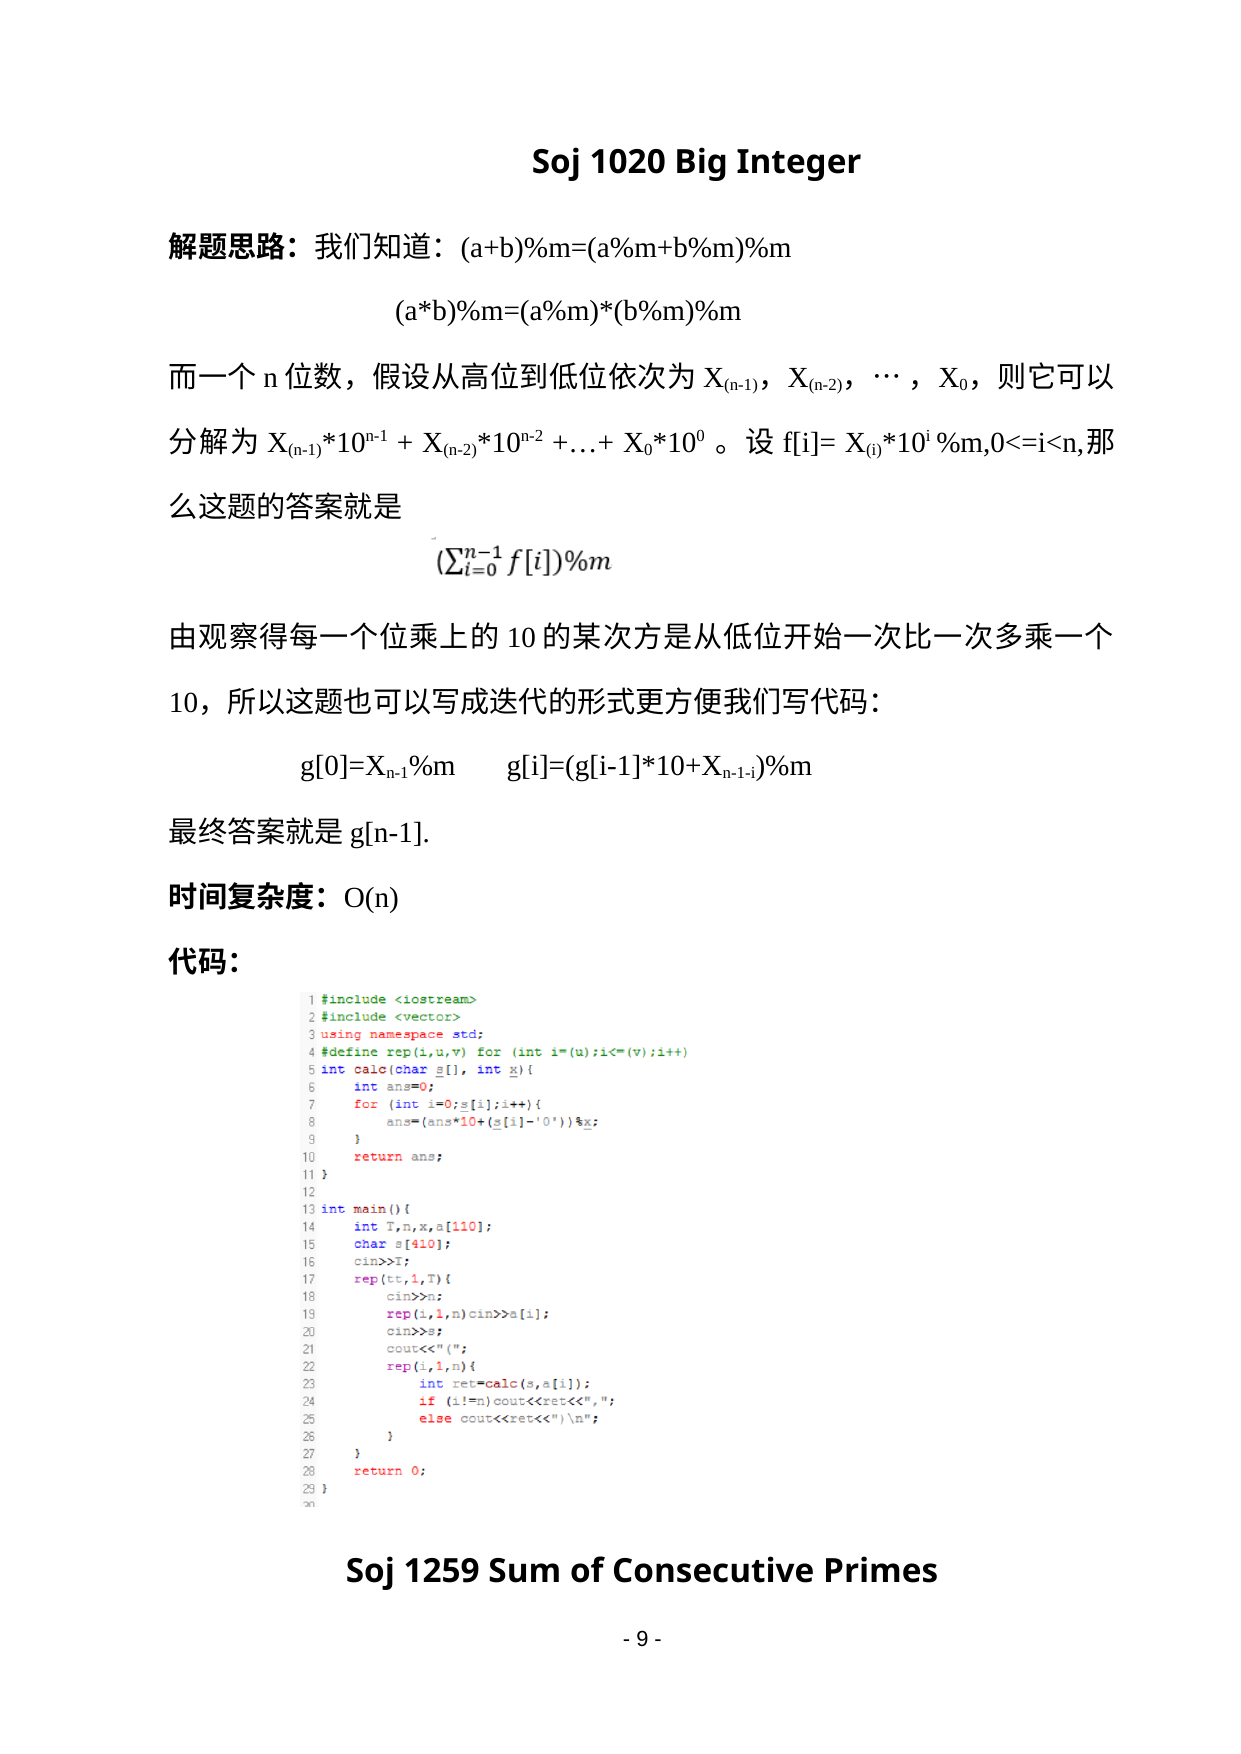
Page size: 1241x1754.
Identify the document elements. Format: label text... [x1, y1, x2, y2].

text 而一个n位数，假设从高位到低位依次为X(n-1)，X(n-2)，… ，X0，则它可以分解为X(n-1)*10n-1 + X(n-2)*10n-2 +…+ X0*100 。设f[i]= X(i)*10i %m,0<=i<n,那么这题的答案就是 [169, 342, 1115, 537]
text 代码： [169, 927, 1115, 992]
subtitle Soj 1020 Big Integer [431, 128, 1115, 193]
text 最终答案就是g[n-1]. [169, 797, 1115, 862]
text 时间复杂度：O(n) [169, 862, 1115, 927]
picture [300, 992, 699, 1507]
picture [431, 537, 613, 597]
subtitle Soj 1259 Sum of Consecutive Primes [169, 1537, 1115, 1602]
text 解题思路：我们知道：(a+b)%m=(a%m+b%m)%m [169, 212, 1115, 277]
text (a*b)%m=(a%m)*(b%m)%m [169, 277, 1115, 342]
text g[0]=Xn-1%m g[i]=(g[i-1]*10+Xn-1-i)%m [256, 732, 1115, 797]
text 由观察得每一个位乘上的10的某次方是从低位开始一次比一次多乘一个10，所以这题也可以写成迭代的形式更方便我们写代码： [169, 602, 1115, 732]
